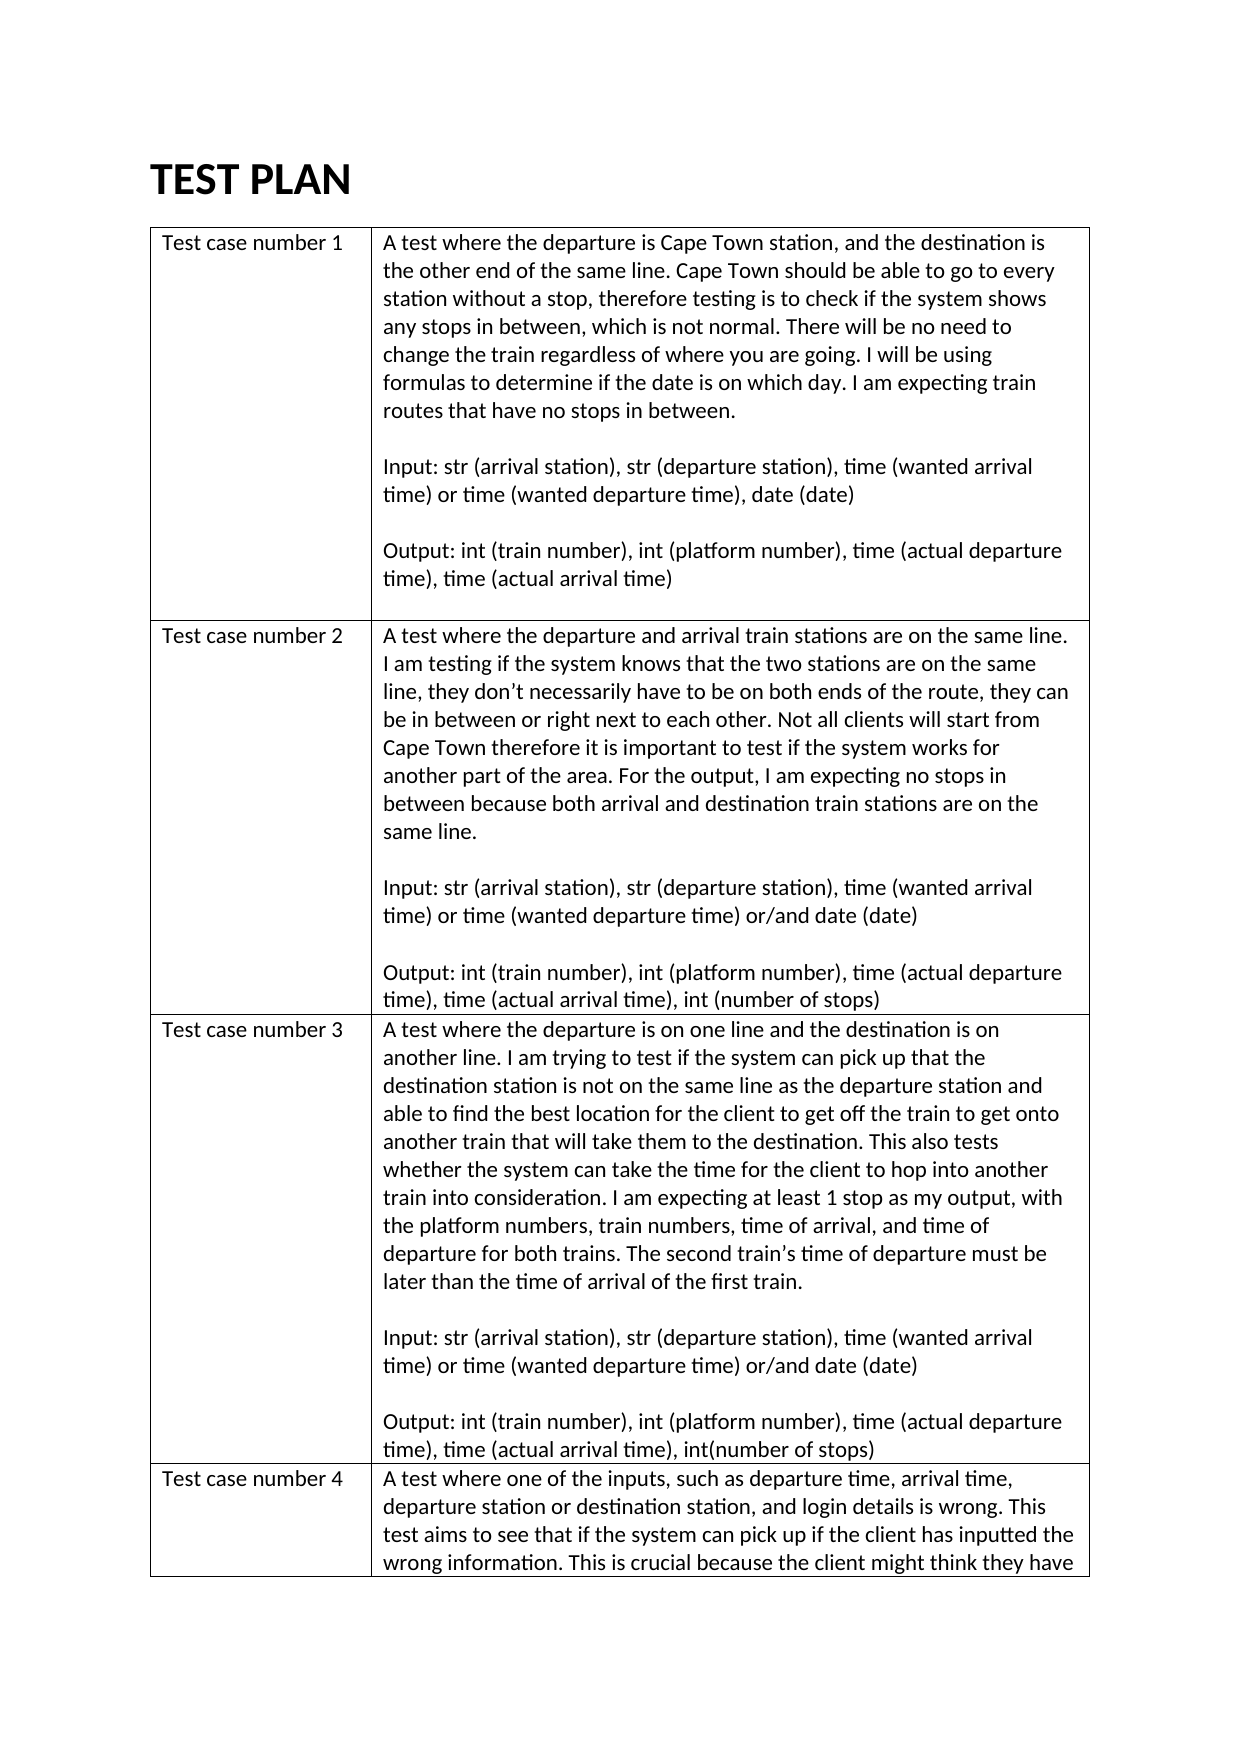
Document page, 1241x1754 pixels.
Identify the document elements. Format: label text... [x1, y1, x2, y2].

text TEST PLAN [150, 150, 1090, 206]
table_cell Test case number 2 [151, 621, 371, 1014]
table_cell A test where the departure is on one line and the destination is on another line. I am trying to test if the system can pick up that the destination station is not on the same line as the departure station and able to find the best location for the client to get off the train to get onto another train that will take them to the destination. This also tests whether the system can take the time for the client to hop into another train into consideration. I am expecting at least 1 stop as my output, with the platform numbers, train numbers, time of arrival, and time of departure for both trains. The second train’s time of departure must be later than the time of arrival of the first train. Input: str (arrival station), str (departure station), time (wanted arrival time) or time (wanted departure time) or/and date (date) Output: int (train number), int (platform number), time (actual departure time), time (actual arrival time), int(number of stops) [372, 1015, 1089, 1463]
table_header Test case number 1 [151, 228, 371, 620]
table_cell Test case number 4 [151, 1464, 371, 1576]
table_header A test where the departure is Cape Town station, and the destination is the other end of the same line. Cape Town should be able to go to every station without a stop, therefore testing is to check if the system shows any stops in between, which is not normal. There will be no need to change the train regardless of where you are going. I will be using formulas to determine if the date is on which day. I am expecting train routes that have no stops in between. Input: str (arrival station), str (departure station), time (wanted arrival time) or time (wanted departure time), date (date) Output: int (train number), int (platform number), time (actual departure time), time (actual arrival time) [372, 228, 1089, 620]
table_cell Test case number 3 [151, 1015, 371, 1463]
table_cell A test where the departure and arrival train stations are on the same line. I am testing if the system knows that the two stations are on the same line, they don’t necessarily have to be on both ends of the route, they can be in between or right next to each other. Not all clients will start from Cape Town therefore it is important to test if the system works for another part of the area. For the output, I am expecting no stops in between because both arrival and destination train stations are on the same line. Input: str (arrival station), str (departure station), time (wanted arrival time) or time (wanted departure time) or/and date (date) Output: int (train number), int (platform number), time (actual departure time), time (actual arrival time), int (number of stops) [372, 621, 1089, 1014]
